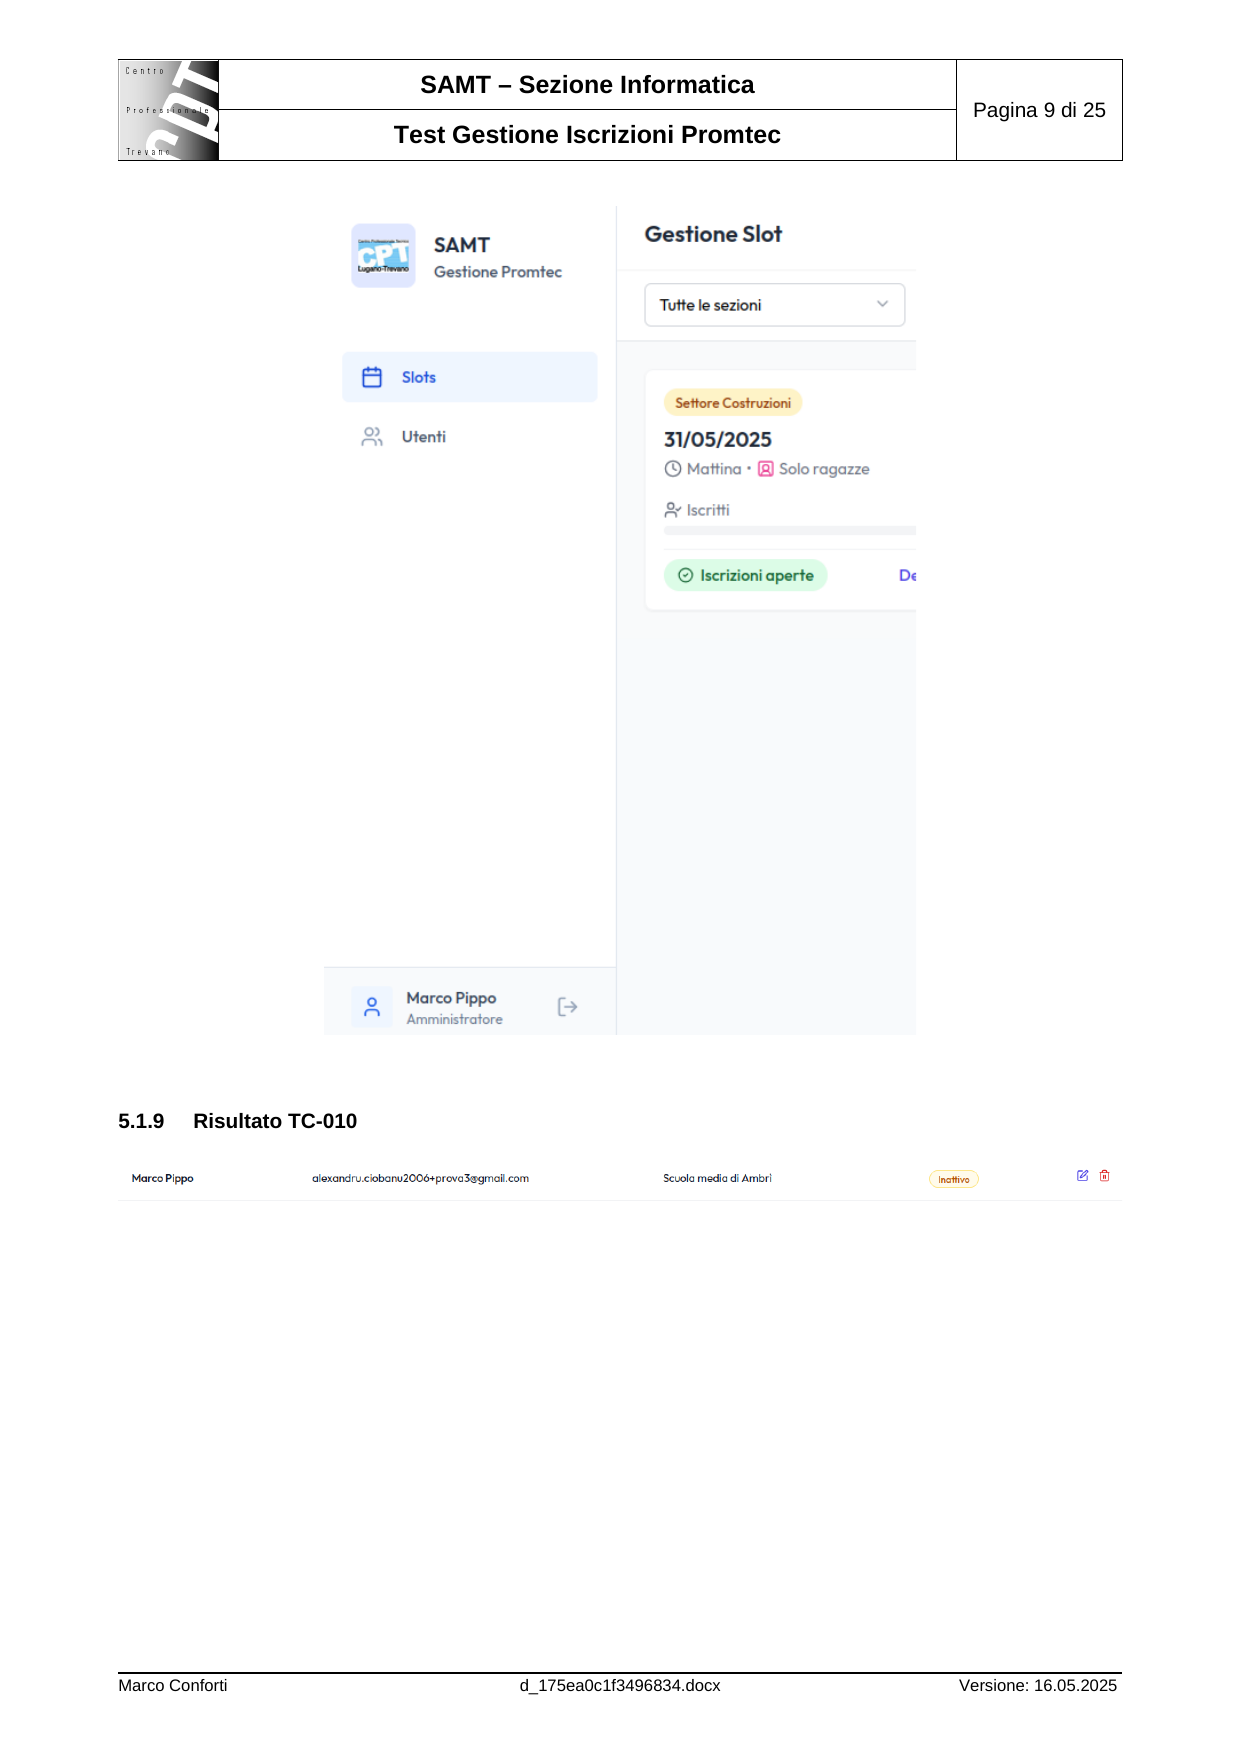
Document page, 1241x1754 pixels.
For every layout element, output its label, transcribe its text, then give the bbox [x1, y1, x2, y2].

picture [118, 60, 219, 160]
picture [118, 1157, 1123, 1205]
subtitle Risultato TC-010 [118, 1109, 1122, 1133]
picture [324, 206, 917, 1035]
